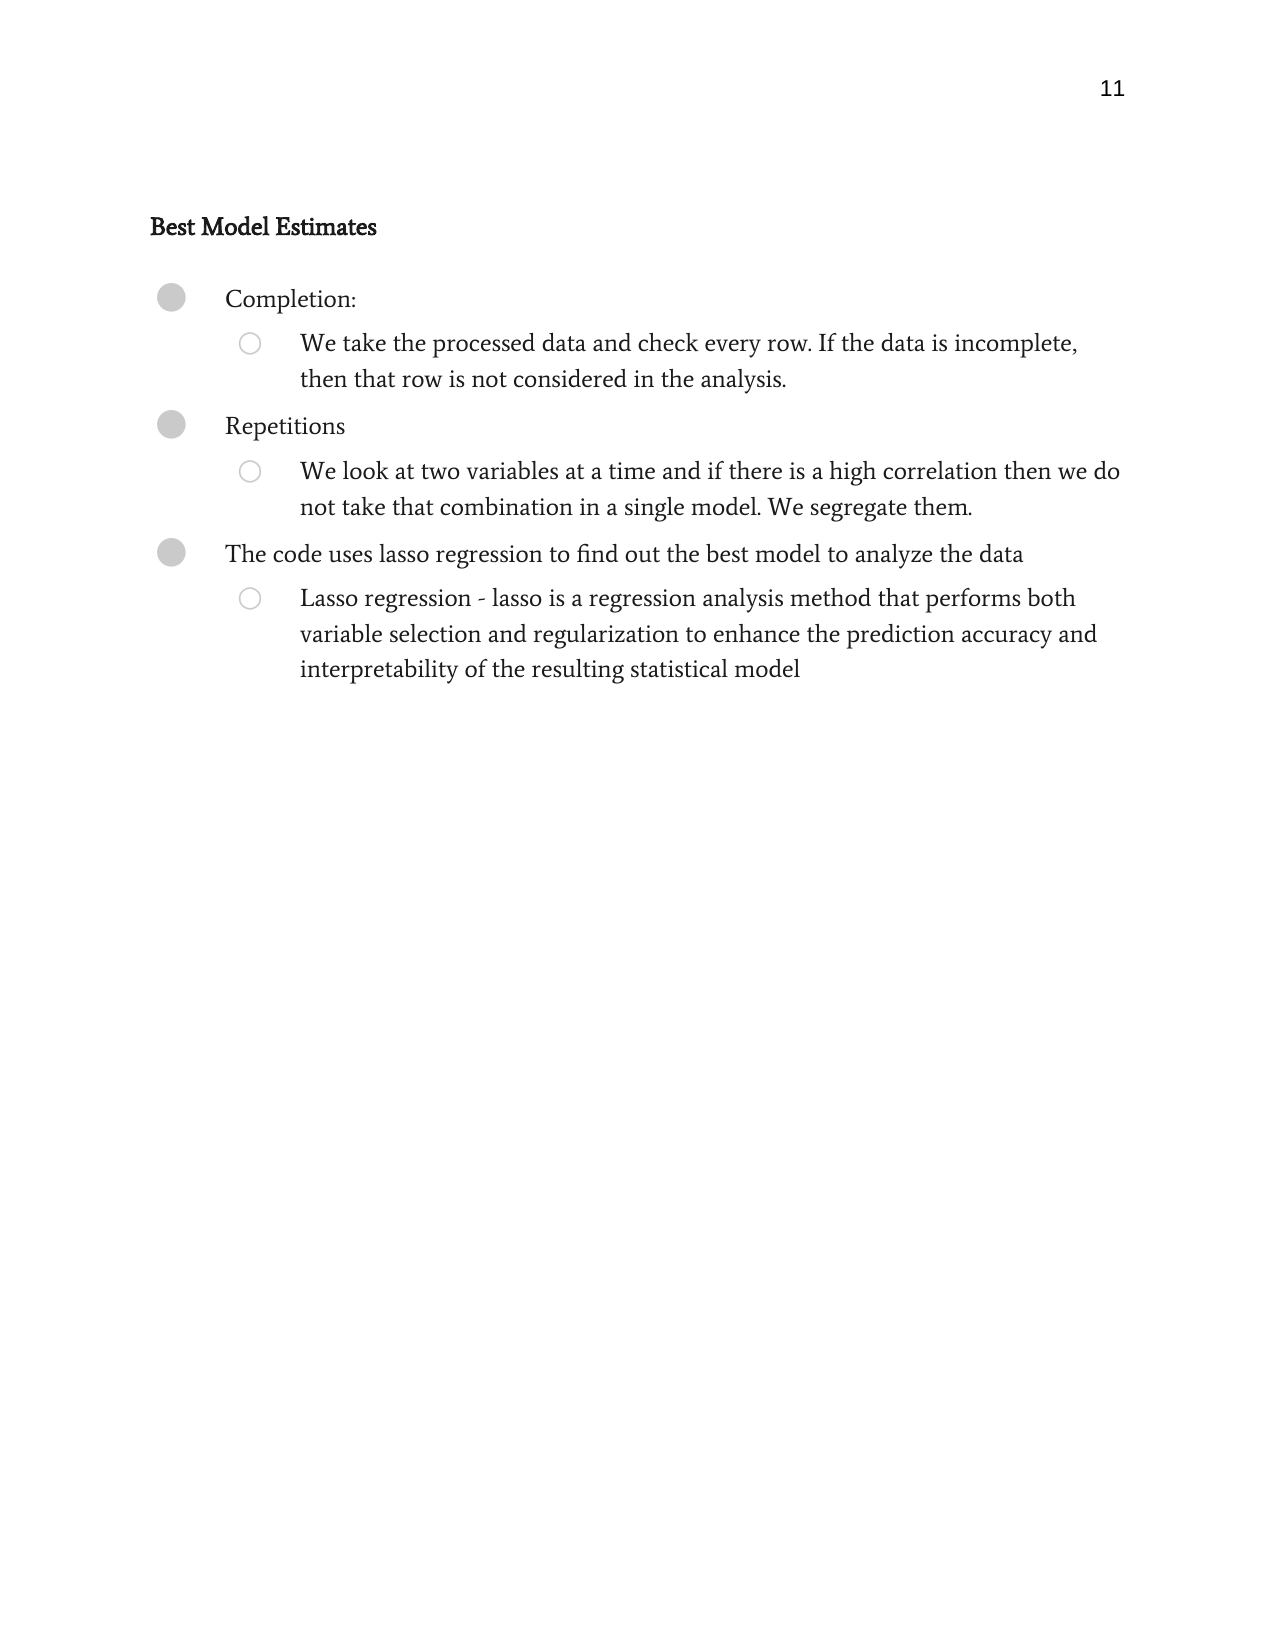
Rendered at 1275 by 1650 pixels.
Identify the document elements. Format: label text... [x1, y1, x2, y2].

list We take the processed data and check every row. If the data is incomplete, then that row is not considered in the analysis. [262, 324, 1125, 394]
list Lasso regression - lasso is a regression analysis method that performs both variable selection and regularization to enhance the prediction accuracy and interpretability of the resulting statistical model [262, 579, 1125, 684]
list The code uses lasso regression to find out the best model to analyze the data [187, 526, 1125, 572]
list Repetitions [187, 399, 1125, 444]
list We look at two variables at a time and if there is a high correlation then we do not take that combination in a single model. We segregate them. [262, 451, 1125, 522]
text Best Model Estimates [150, 211, 1125, 241]
list Completion: [187, 272, 1125, 317]
